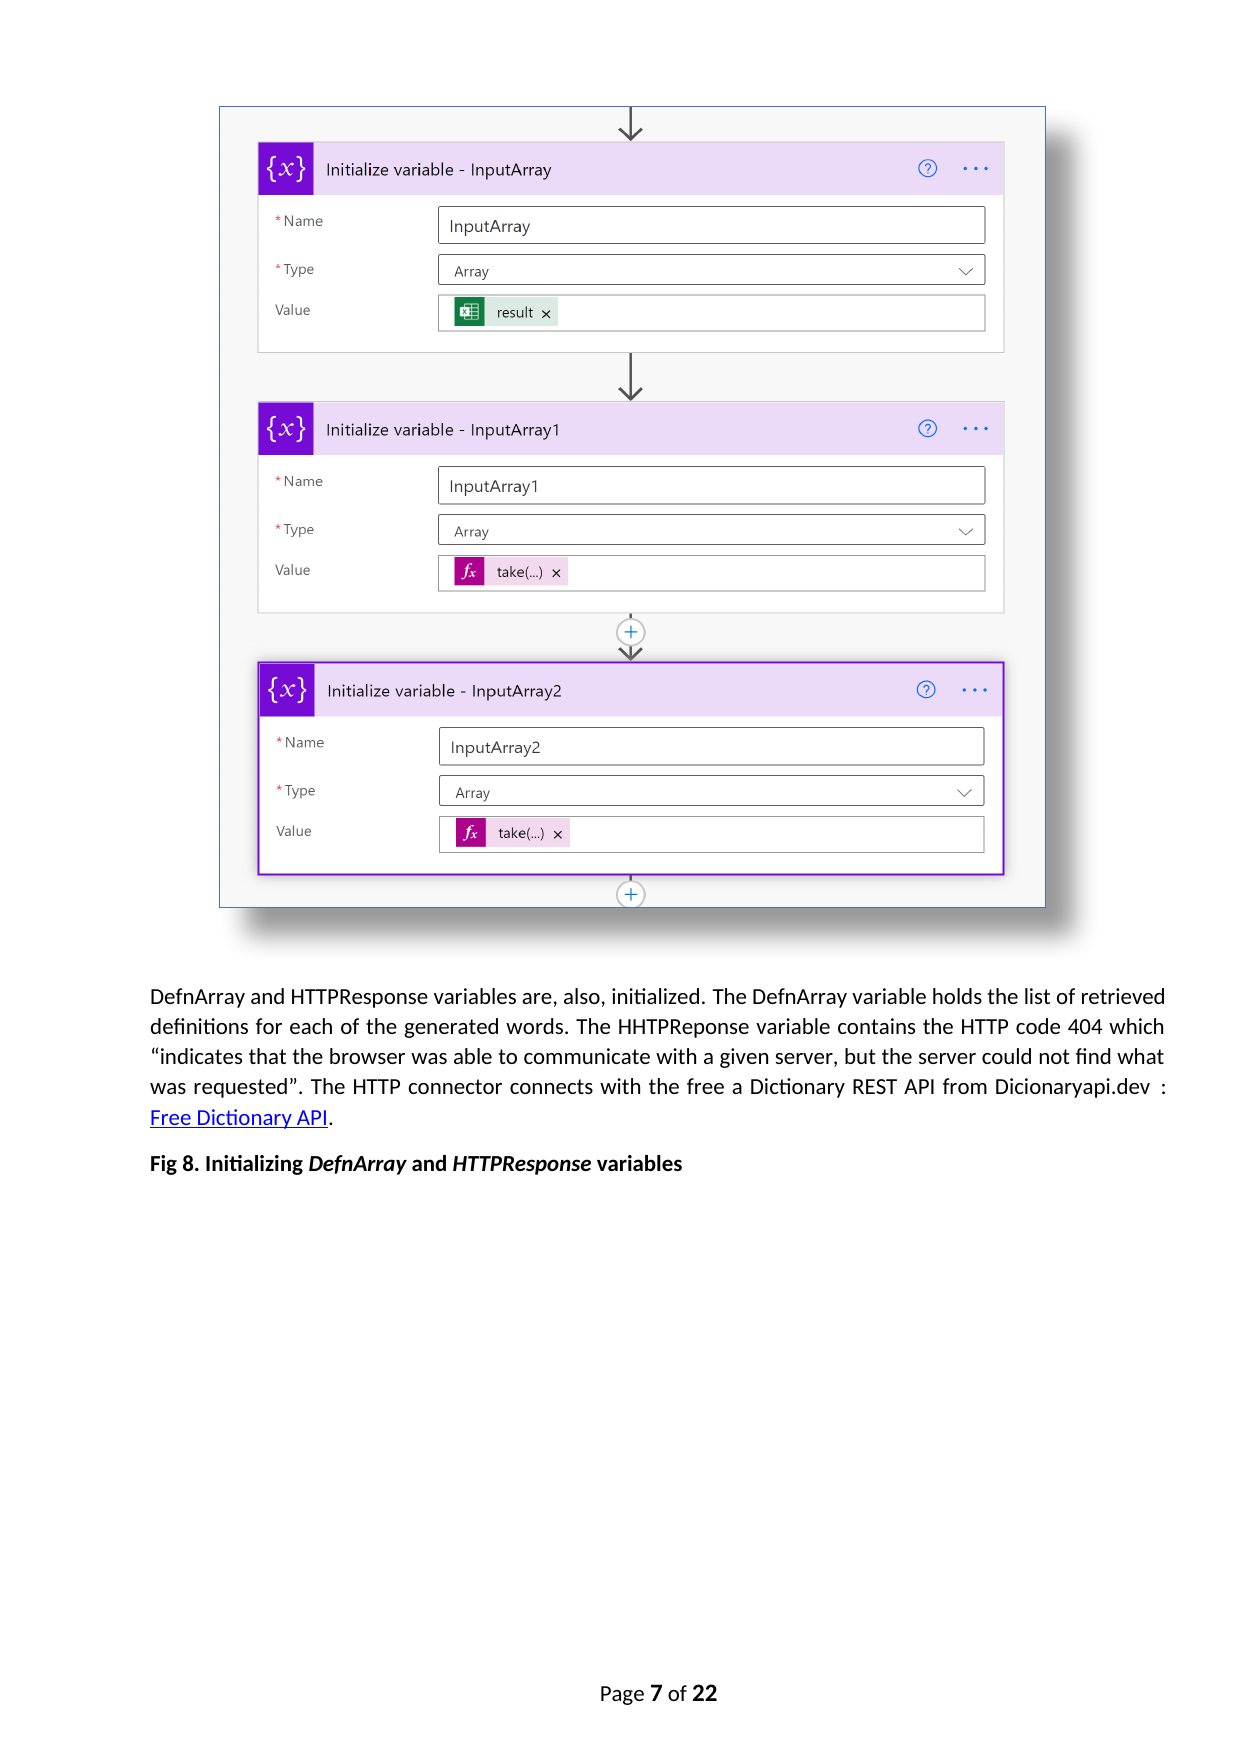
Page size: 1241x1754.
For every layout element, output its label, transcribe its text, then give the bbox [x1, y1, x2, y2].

picture [220, 107, 1045, 907]
text Fig 8. Initializing DefnArray and HTTPResponse variables [150, 1149, 1167, 1177]
text DefnArray and HTTPResponse variables are, also, initialized. The DefnArray variable holds the list of retrieved definitions for each of the generated words. The HHTPReponse variable contains the HTTP code 404 which “indicates that the browser was able to communicate with a given server, but the server could not find what was requested”. The HTTP connector connects with the free a Dictionary REST API from Dicionaryapi.dev : Free Dictionary API. [150, 982, 1167, 1131]
